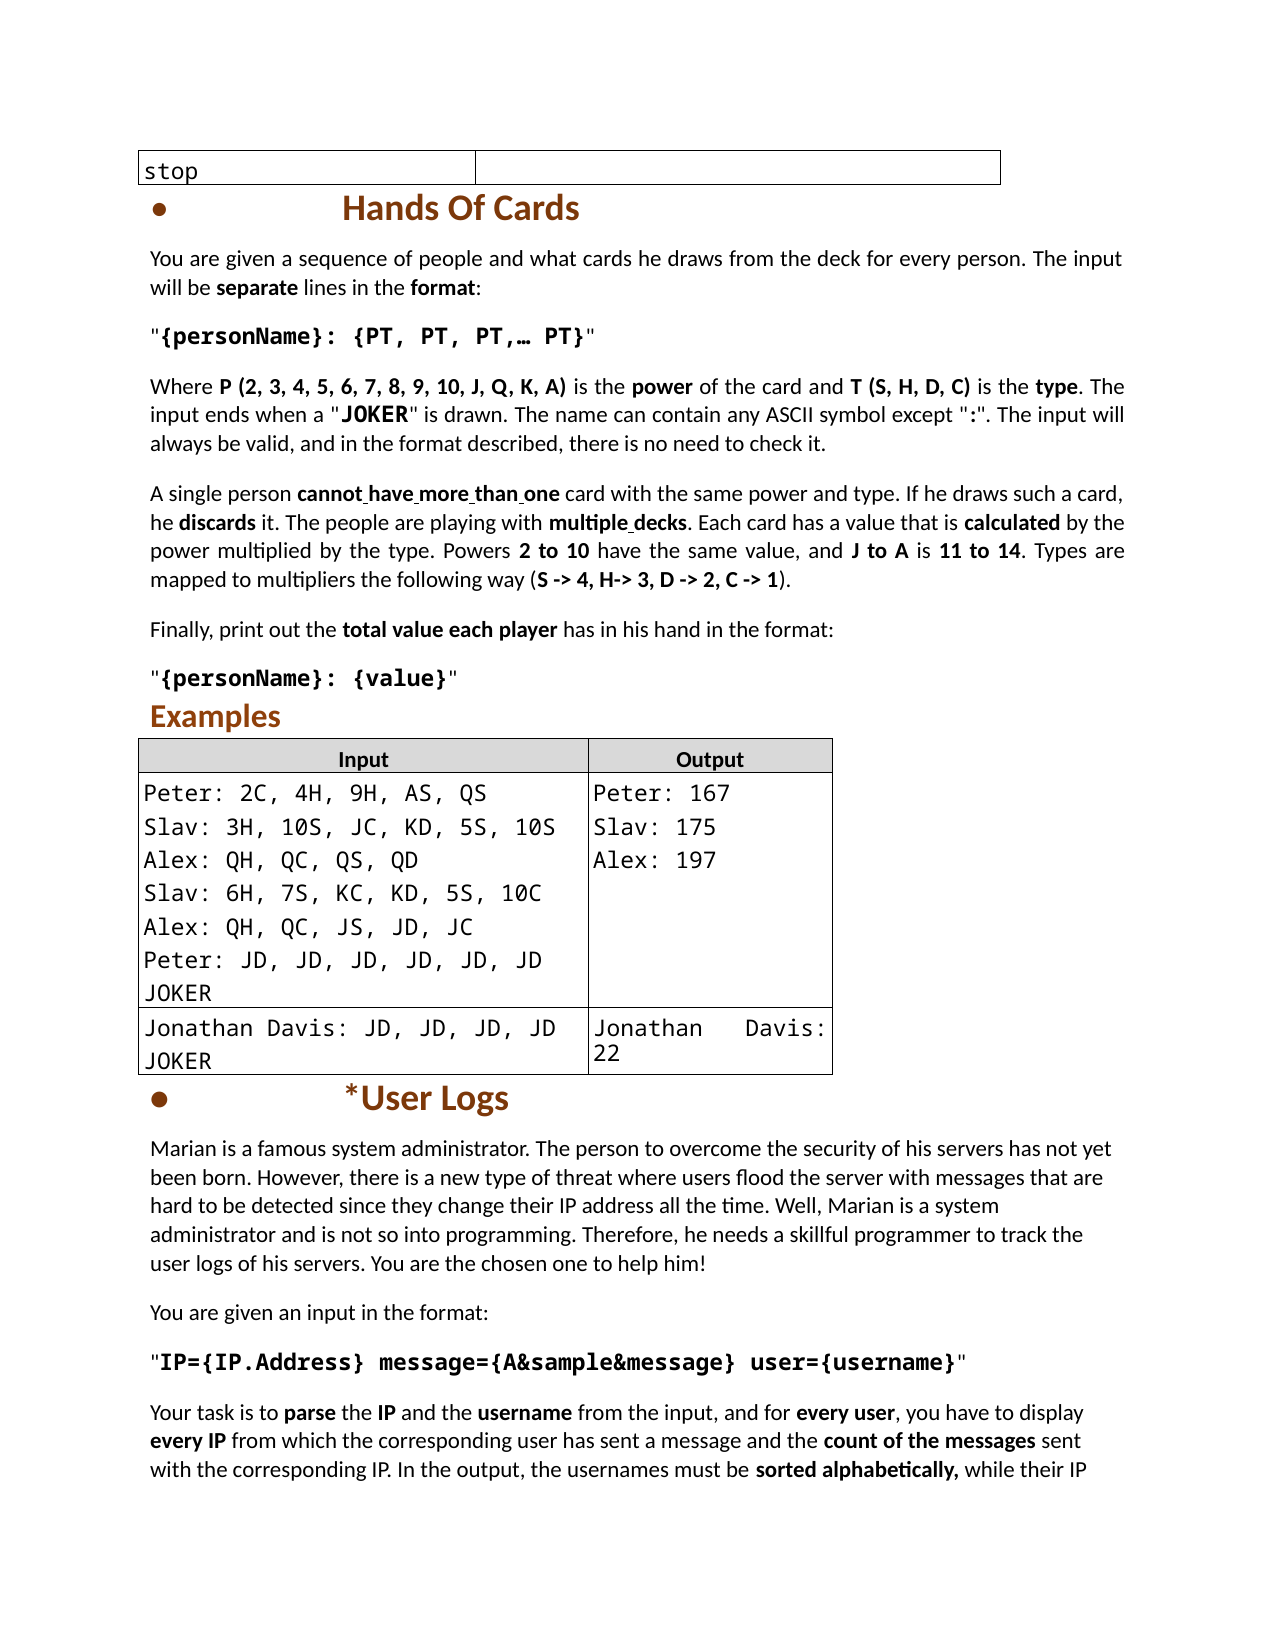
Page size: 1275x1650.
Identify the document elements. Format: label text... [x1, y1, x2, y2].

list *User Logs [150, 1088, 1125, 1117]
table_cell Jonathan Davis: 22 [589, 1008, 832, 1074]
table_cell Peter: 167 Slav: 175 Alex: 197 [589, 773, 832, 1007]
list Hands Of Cards [150, 198, 1125, 227]
text "{personName}: {value}" [150, 664, 1125, 692]
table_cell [476, 151, 1000, 184]
text You are given a sequence of people and what cards he draws from the deck for every person. The input will be separate lines in the format: [150, 243, 1125, 301]
table_cell Jonathan Davis: JD, JD, JD, JD JOKER [139, 1008, 588, 1074]
table_header Output [589, 739, 832, 772]
table_header Input [139, 739, 588, 772]
text Examples [150, 705, 1125, 734]
text A single person cannot have more than one card with the same power and type. If he draws such a card, he discards it. The people are playing with multiple decks. Each card has a value that is calculated by the power multiplied by the type. Powers 2 to 10 have the same value, and J to A is 11 to 14. Types are mapped to multipliers the following way (S -> 4, H-> 3, D -> 2, C -> 1). [150, 478, 1125, 593]
text "{personName}: {PT, PT, PT,… PT}" [150, 322, 1125, 350]
text Finally, print out the total value each player has in his hand in the format: [150, 614, 1125, 643]
text Where P (2, 3, 4, 5, 6, 7, 8, 9, 10, J, Q, K, A) is the power of the card and T (S, H, D, C) is the type. The input ends when a "JOKER" is drawn. The name can contain any ASCII symbol except ":". The input will always be valid, and in the format described, there is no need to check it. [150, 371, 1125, 457]
text "IP={IP.Address} message={A&sample&message} user={username}" [150, 1347, 1125, 1376]
text Marian is a famous system administrator. The person to overcome the security of his servers has not yet been born. However, there is a new type of threat where users flood the server with messages that are hard to be detected since they change their IP address all the time. Well, Marian is a system administrator and is not so into programming. Therefore, he needs a skillful programmer to track the user logs of his servers. You are the chosen one to help him! [150, 1133, 1125, 1277]
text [150, 1397, 1125, 1483]
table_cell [139, 151, 475, 184]
text You are given an input in the format: [150, 1298, 1125, 1327]
table_cell Peter: 2C, 4H, 9H, AS, QS Slav: 3H, 10S, JC, KD, 5S, 10S Alex: QH, QC, QS, QD Slav: 6H, 7S, KC, KD, 5S, 10C Alex: QH, QC, JS, JD, JC Peter: JD, JD, JD, JD, JD, JD JOKER [139, 773, 588, 1007]
